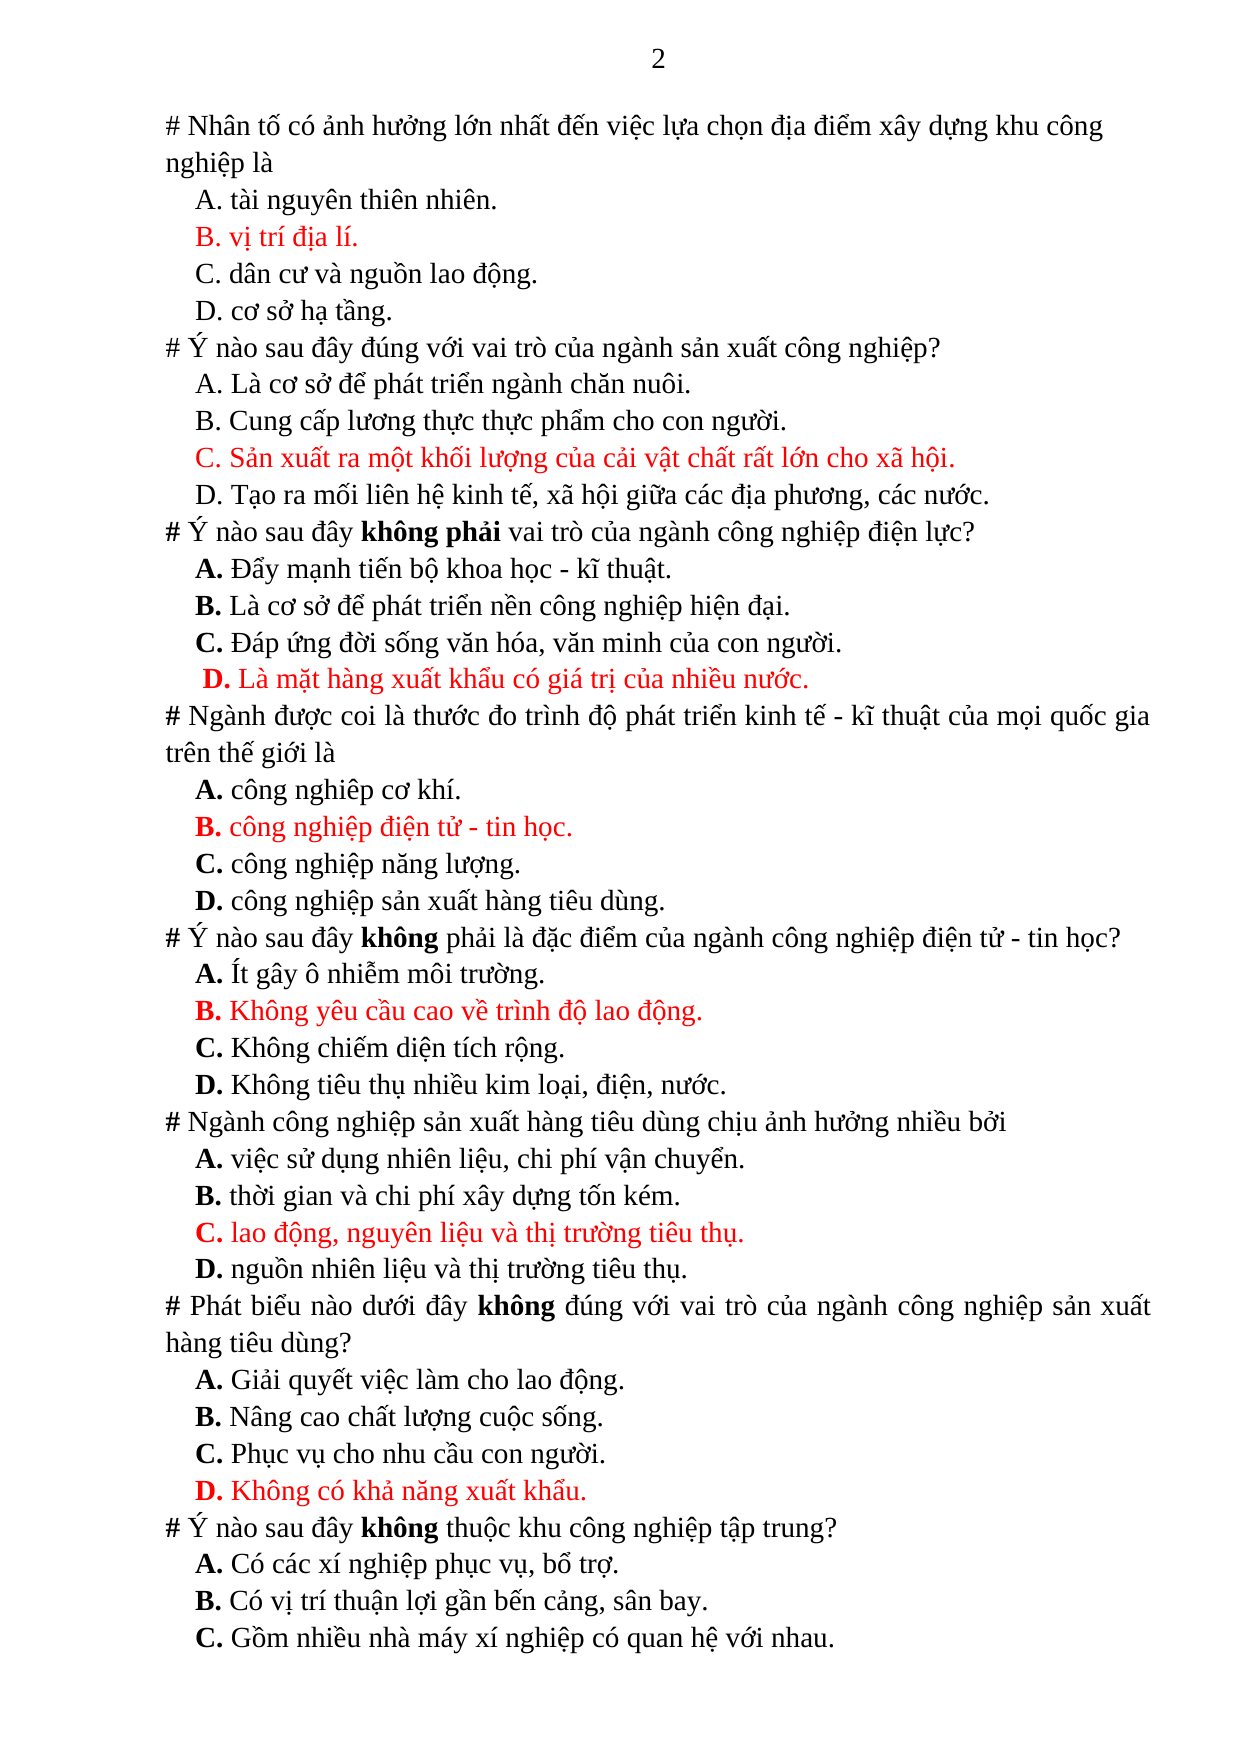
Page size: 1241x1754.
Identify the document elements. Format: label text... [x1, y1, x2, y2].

text C. lao động, nguyên liệu và thị trường tiêu thụ. [165, 1215, 1152, 1248]
text B. Cung cấp lương thực thực phẩm cho con người. [195, 403, 1152, 437]
text A. Đẩy mạnh tiến bộ khoa học - kĩ thuật. [165, 551, 1152, 584]
text B. Nâng cao chất lượng cuộc sống. [165, 1399, 1152, 1433]
text C. Gồm nhiều nhà máy xí nghiệp có quan hệ với nhau. [165, 1620, 1152, 1654]
text C. dân cư và nguồn lao động. [165, 256, 1152, 289]
text C. Đáp ứng đời sống văn hóa, văn minh của con người. [165, 625, 1152, 658]
text D. công nghiệp sản xuất hàng tiêu dùng. [165, 883, 1152, 916]
text B. Có vị trí thuận lợi gần bến cảng, sân bay. [165, 1583, 1152, 1617]
text B. thời gian và chi phí xây dựng tốn kém. [165, 1178, 1152, 1211]
text C. công nghiệp năng lượng. [165, 846, 1152, 879]
text # Ý nào sau đây không thuộc khu công nghiệp tập trung? [165, 1510, 1152, 1543]
text A. công nghiêp cơ khí. [165, 772, 1152, 806]
text A. Là cơ sở để phát triển ngành chăn nuôi. [195, 367, 1152, 400]
text D. Tạo ra mối liên hệ kinh tế, xã hội giữa các địa phương, các nước. [195, 477, 1152, 511]
text D. Không tiêu thụ nhiều kim loại, điện, nước. [165, 1067, 1152, 1101]
text C. Phục vụ cho nhu cầu con người. [165, 1436, 1152, 1469]
text # Ý nào sau đây không phải vai trò của ngành công nghiệp điện lực? [165, 514, 1152, 548]
text # Phát biểu nào dưới đây không đúng với vai trò của ngành công nghiệp sản xuất hàng tiêu dùng? [165, 1288, 1152, 1359]
text # Ngành được coi là thước đo trình độ phát triển kinh tế - kĩ thuật của mọi quốc gia trên thế giới là [165, 698, 1152, 769]
text A. việc sử dụng nhiên liệu, chi phí vận chuyển. [165, 1141, 1152, 1174]
text # Ngành công nghiệp sản xuất hàng tiêu dùng chịu ảnh hưởng nhiều bởi [165, 1104, 1152, 1138]
text # Ý nào sau đây đúng với vai trò của ngành sản xuất công nghiệp? [165, 330, 1152, 363]
text B. công nghiệp điện tử - tin học. [165, 809, 1152, 843]
text A. Có các xí nghiệp phục vụ, bổ trợ. [165, 1547, 1152, 1580]
text A. Giải quyết việc làm cho lao động. [165, 1362, 1152, 1396]
text B. Là cơ sở để phát triển nền công nghiệp hiện đại. [165, 588, 1152, 621]
text # Nhân tố có ảnh hưởng lớn nhất đến việc lựa chọn địa điểm xây dựng khu công nghiệp là [165, 108, 1152, 179]
text C. Không chiếm diện tích rộng. [165, 1030, 1152, 1064]
text D. Là mặt hàng xuất khẩu có giá trị của nhiều nước. [165, 662, 1152, 695]
text D. cơ sở hạ tầng. [165, 293, 1152, 326]
text A. Ít gây ô nhiễm môi trường. [165, 957, 1152, 990]
text # Ý nào sau đây không phải là đặc điểm của ngành công nghiệp điện tử - tin học? [165, 920, 1152, 953]
text A. tài nguyên thiên nhiên. [165, 182, 1152, 216]
text D. nguồn nhiên liệu và thị trường tiêu thụ. [165, 1252, 1152, 1285]
text D. Không có khả năng xuất khẩu. [165, 1473, 1152, 1506]
text B. vị trí địa lí. [165, 219, 1152, 253]
text B. Không yêu cầu cao về trình độ lao động. [165, 993, 1152, 1027]
text C. Sản xuất ra một khối lượng của cải vật chất rất lớn cho xã hội. [195, 440, 1152, 474]
